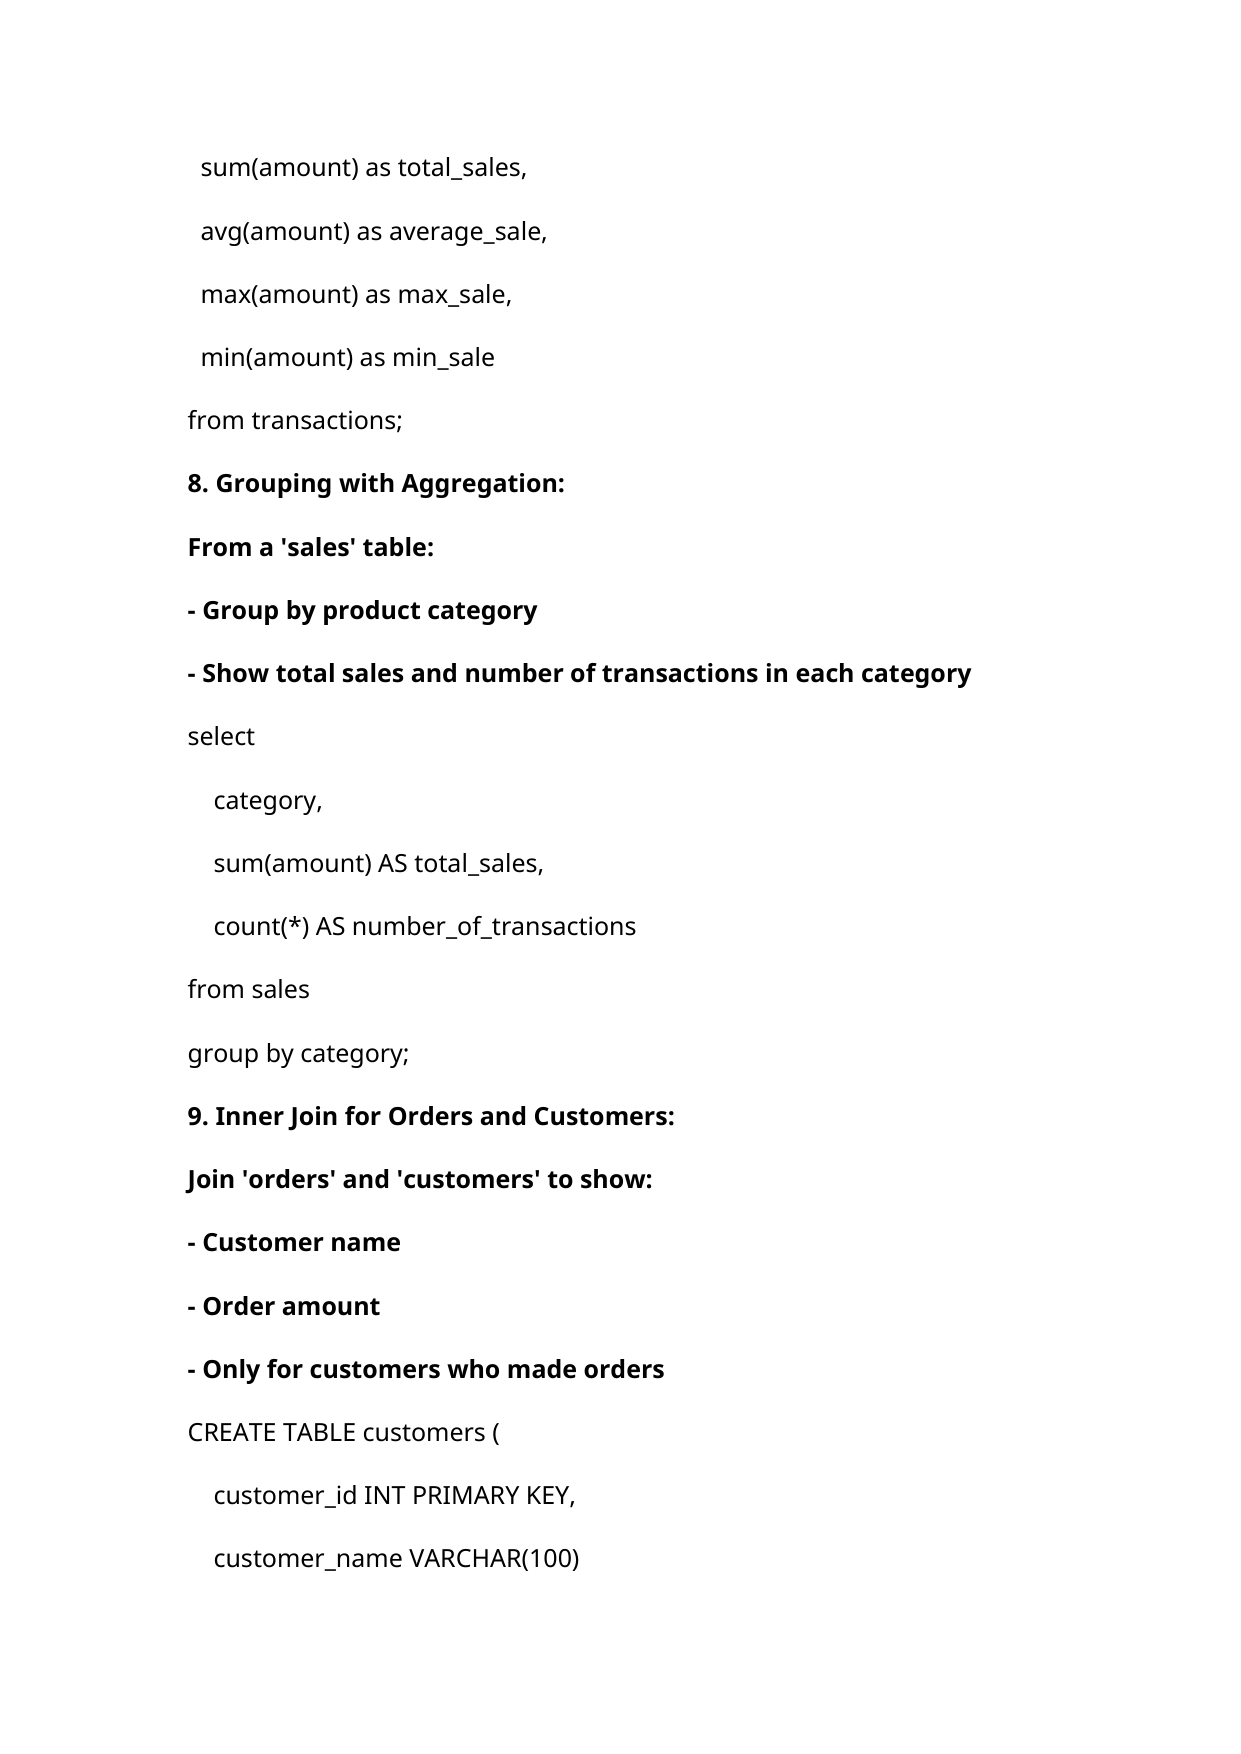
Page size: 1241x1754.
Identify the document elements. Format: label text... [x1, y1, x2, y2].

text - Order amount [187, 1288, 1053, 1322]
text sum(amount) AS total_sales, [187, 846, 1053, 879]
text From a 'sales' table: [187, 529, 1053, 563]
text group by category; [187, 1035, 1053, 1069]
text 9. Inner Join for Orders and Customers: [187, 1098, 1053, 1132]
text CREATE TABLE customers ( [187, 1414, 1053, 1449]
text from transactions; [187, 403, 1053, 437]
text select [187, 719, 1053, 753]
text 8. Grouping with Aggregation: [187, 466, 1053, 500]
text - Only for customers who made orders [187, 1351, 1053, 1385]
text max(amount) as max_sale, [187, 276, 1053, 311]
text count(*) AS number_of_transactions [187, 909, 1053, 943]
text customer_name VARCHAR(100) [187, 1541, 1053, 1575]
text sum(amount) as total_sales, [187, 150, 1053, 184]
text min(amount) as min_sale [187, 340, 1053, 374]
text from sales [187, 972, 1053, 1006]
text - Group by product category [187, 593, 1053, 627]
text avg(amount) as average_sale, [187, 213, 1053, 247]
text Join 'orders' and 'customers' to show: [187, 1162, 1053, 1196]
text - Customer name [187, 1225, 1053, 1259]
text - Show total sales and number of transactions in each category [187, 656, 1053, 690]
text customer_id INT PRIMARY KEY, [187, 1478, 1053, 1512]
text category, [187, 782, 1053, 816]
